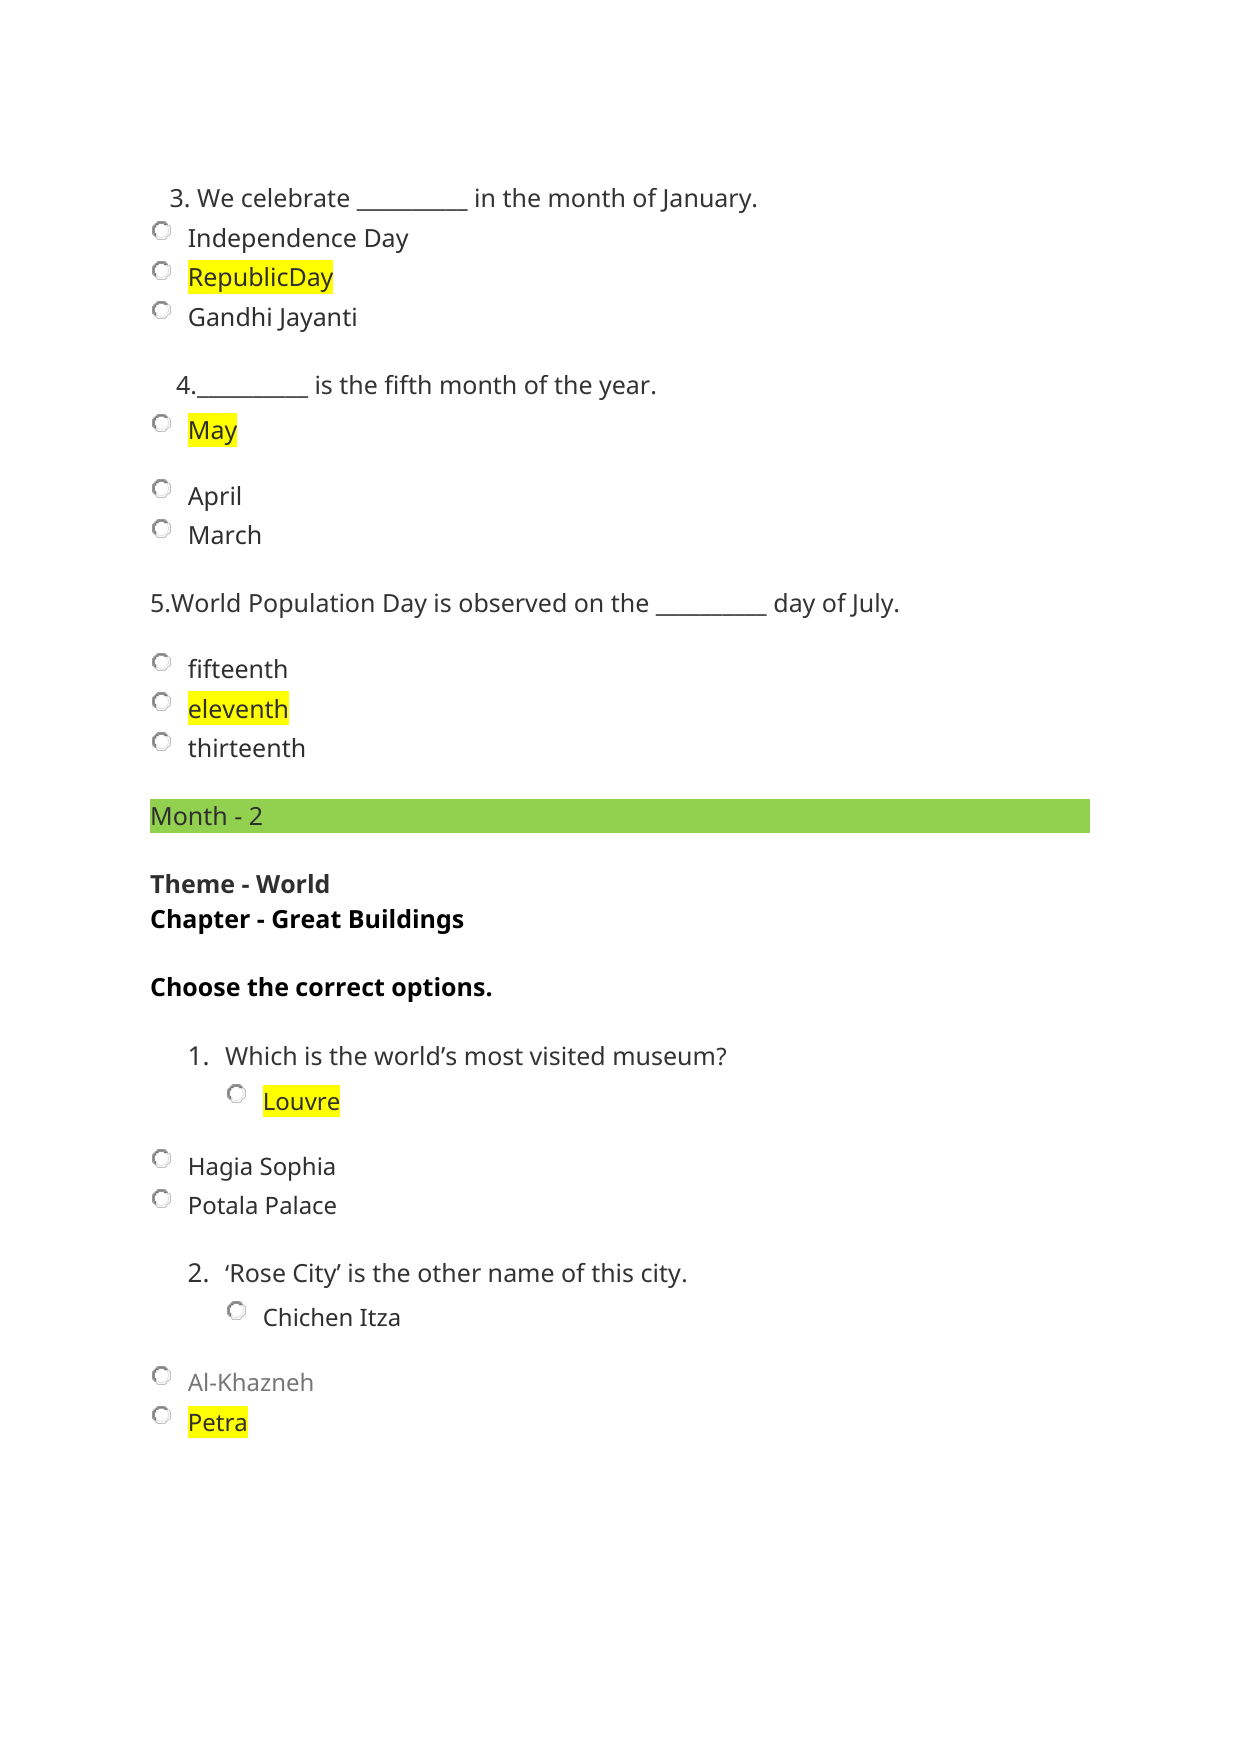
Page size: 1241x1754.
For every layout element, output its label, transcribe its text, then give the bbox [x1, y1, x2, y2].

text Hagia Sophia [150, 1143, 1090, 1182]
text Chapter - Great Buildings [150, 901, 1090, 935]
text 4.__________ is the fifth month of the year. May [150, 368, 1090, 447]
text Gandhi Jayanti [150, 294, 1090, 334]
text RepublicDay [188, 254, 1090, 294]
text March [150, 512, 1090, 552]
text fifteenth [150, 646, 1090, 686]
text Month - 2 [150, 799, 1090, 833]
text April [150, 472, 1090, 512]
text thirteenth [150, 725, 1090, 765]
text 5.World Population Day is observed on the __________ day of July. [150, 586, 1090, 620]
text Potala Palace [150, 1182, 1090, 1222]
text Al-Khazneh [150, 1359, 1090, 1399]
text eleventh [188, 686, 1090, 725]
text Choose the correct options. [150, 969, 1090, 1003]
text Petra [188, 1399, 1090, 1438]
text Theme - World [150, 867, 1090, 901]
text 3. We celebrate __________ in the month of January. Independence Day [150, 150, 1090, 254]
list ‘Rose City’ is the other name of this city. Chichen Itza [187, 1254, 1090, 1334]
list Which is the world’s most visited museum? Louvre [187, 1037, 1090, 1117]
